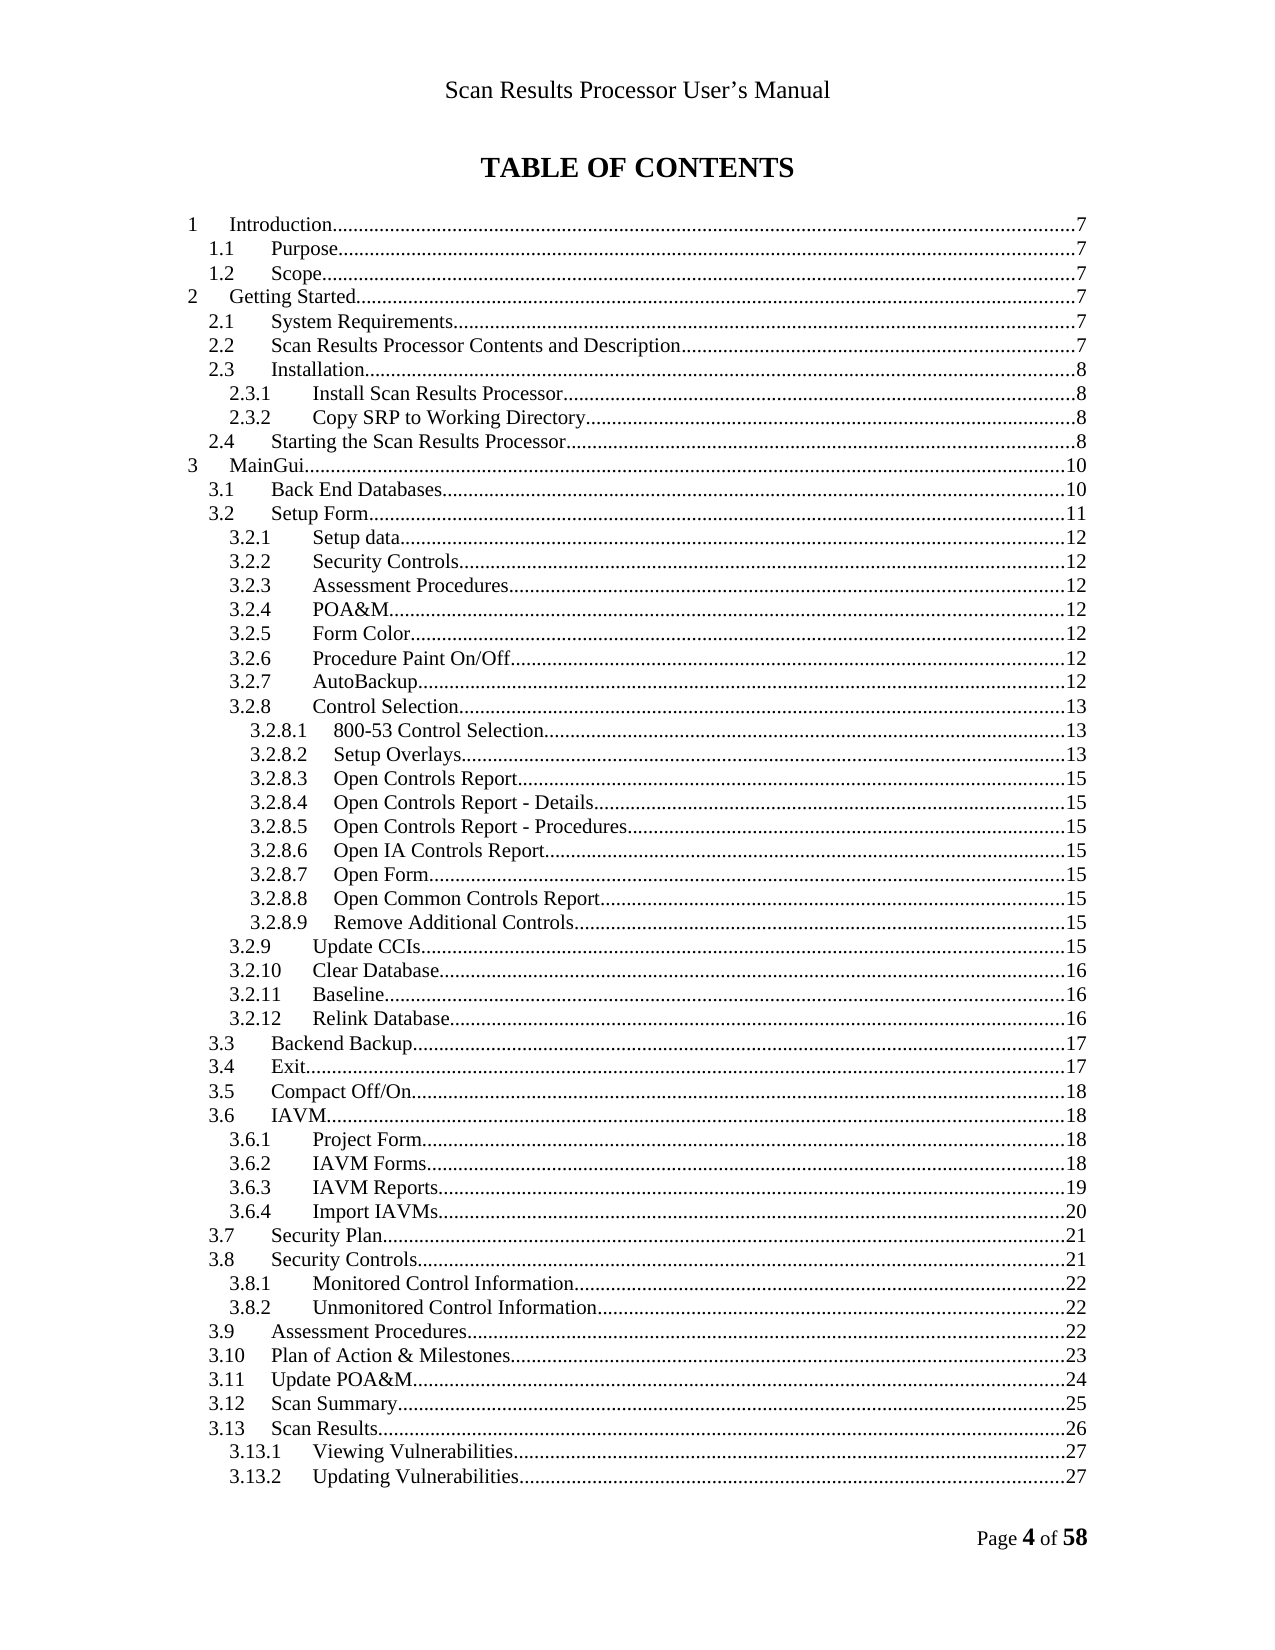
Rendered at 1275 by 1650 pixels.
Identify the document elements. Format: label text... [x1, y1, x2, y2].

text 3.2.4 POA&M 12 [229, 597, 1087, 621]
text 3.13.2 Updating Vulnerabilities 27 [229, 1463, 1087, 1488]
text 3.4 Exit 17 [208, 1054, 1087, 1078]
text 3.13.1 Viewing Vulnerabilities 27 [229, 1439, 1087, 1463]
text 3.2 Setup Form 11 [208, 501, 1087, 525]
text 3.2.8.6 Open IA Controls Report 15 [250, 838, 1087, 862]
text 2.3.1 Install Scan Results Processor 8 [229, 381, 1087, 405]
text 2.2 Scan Results Processor Contents and Description 7 [208, 333, 1087, 357]
text 2.3.2 Copy SRP to Working Directory 8 [229, 405, 1087, 429]
text 3.2.7 AutoBackup 12 [229, 669, 1087, 693]
text 3.2.8.2 Setup Overlays 13 [250, 742, 1087, 766]
text 3.2.3 Assessment Procedures 12 [229, 573, 1087, 597]
text 3.8.1 Monitored Control Information 22 [229, 1271, 1087, 1295]
text 3.2.8.9 Remove Additional Controls 15 [250, 910, 1087, 934]
text 3.2.10 Clear Database 16 [229, 958, 1087, 982]
text 2.3 Installation 8 [208, 357, 1087, 381]
text 3.6.4 Import IAVMs 20 [229, 1199, 1087, 1223]
text 2 Getting Started 7 [187, 284, 1087, 308]
text 3.6.2 IAVM Forms 18 [229, 1151, 1087, 1175]
text 3.8 Security Controls 21 [208, 1247, 1087, 1271]
text 3.7 Security Plan 21 [208, 1223, 1087, 1247]
text 3.12 Scan Summary 25 [208, 1391, 1087, 1415]
text 3 MainGui 10 [187, 453, 1087, 477]
text 3.13 Scan Results 26 [208, 1415, 1087, 1439]
text 3.2.6 Procedure Paint On/Off 12 [229, 645, 1087, 669]
text 3.2.8.4 Open Controls Report - Details 15 [250, 790, 1087, 814]
text 3.2.8.8 Open Common Controls Report 15 [250, 886, 1087, 910]
text 3.2.8.3 Open Controls Report 15 [250, 766, 1087, 790]
text 3.2.12 Relink Database 16 [229, 1006, 1087, 1030]
text 2.4 Starting the Scan Results Processor 8 [208, 429, 1087, 453]
text TABLE OF CONTENTS [187, 150, 1087, 183]
text 3.1 Back End Databases 10 [208, 477, 1087, 501]
text 3.2.8.5 Open Controls Report - Procedures 15 [250, 814, 1087, 838]
text 3.2.8.1 800-53 Control Selection 13 [250, 718, 1087, 742]
text 3.8.2 Unmonitored Control Information 22 [229, 1295, 1087, 1319]
text 3.11 Update POA&M 24 [208, 1367, 1087, 1391]
text 3.2.11 Baseline 16 [229, 982, 1087, 1006]
text 3.5 Compact Off/On 18 [208, 1078, 1087, 1103]
text 3.9 Assessment Procedures 22 [208, 1319, 1087, 1343]
text 3.2.8 Control Selection 13 [229, 693, 1087, 718]
text 3.6.3 IAVM Reports 19 [229, 1175, 1087, 1199]
text 3.2.8.7 Open Form 15 [250, 862, 1087, 886]
text 1.2 Scope 7 [208, 260, 1087, 284]
text 2.1 System Requirements 7 [208, 308, 1087, 333]
text 1.1 Purpose 7 [208, 236, 1087, 260]
text 3.2.2 Security Controls 12 [229, 549, 1087, 573]
text 3.2.9 Update CCIs 15 [229, 934, 1087, 958]
text 1 Introduction 7 [187, 212, 1087, 236]
text 3.2.1 Setup data 12 [229, 525, 1087, 549]
text 3.3 Backend Backup 17 [208, 1030, 1087, 1054]
text 3.6.1 Project Form 18 [229, 1127, 1087, 1151]
text 3.6 IAVM 18 [208, 1103, 1087, 1127]
text 3.2.5 Form Color 12 [229, 621, 1087, 645]
text 3.10 Plan of Action & Milestones 23 [208, 1343, 1087, 1367]
